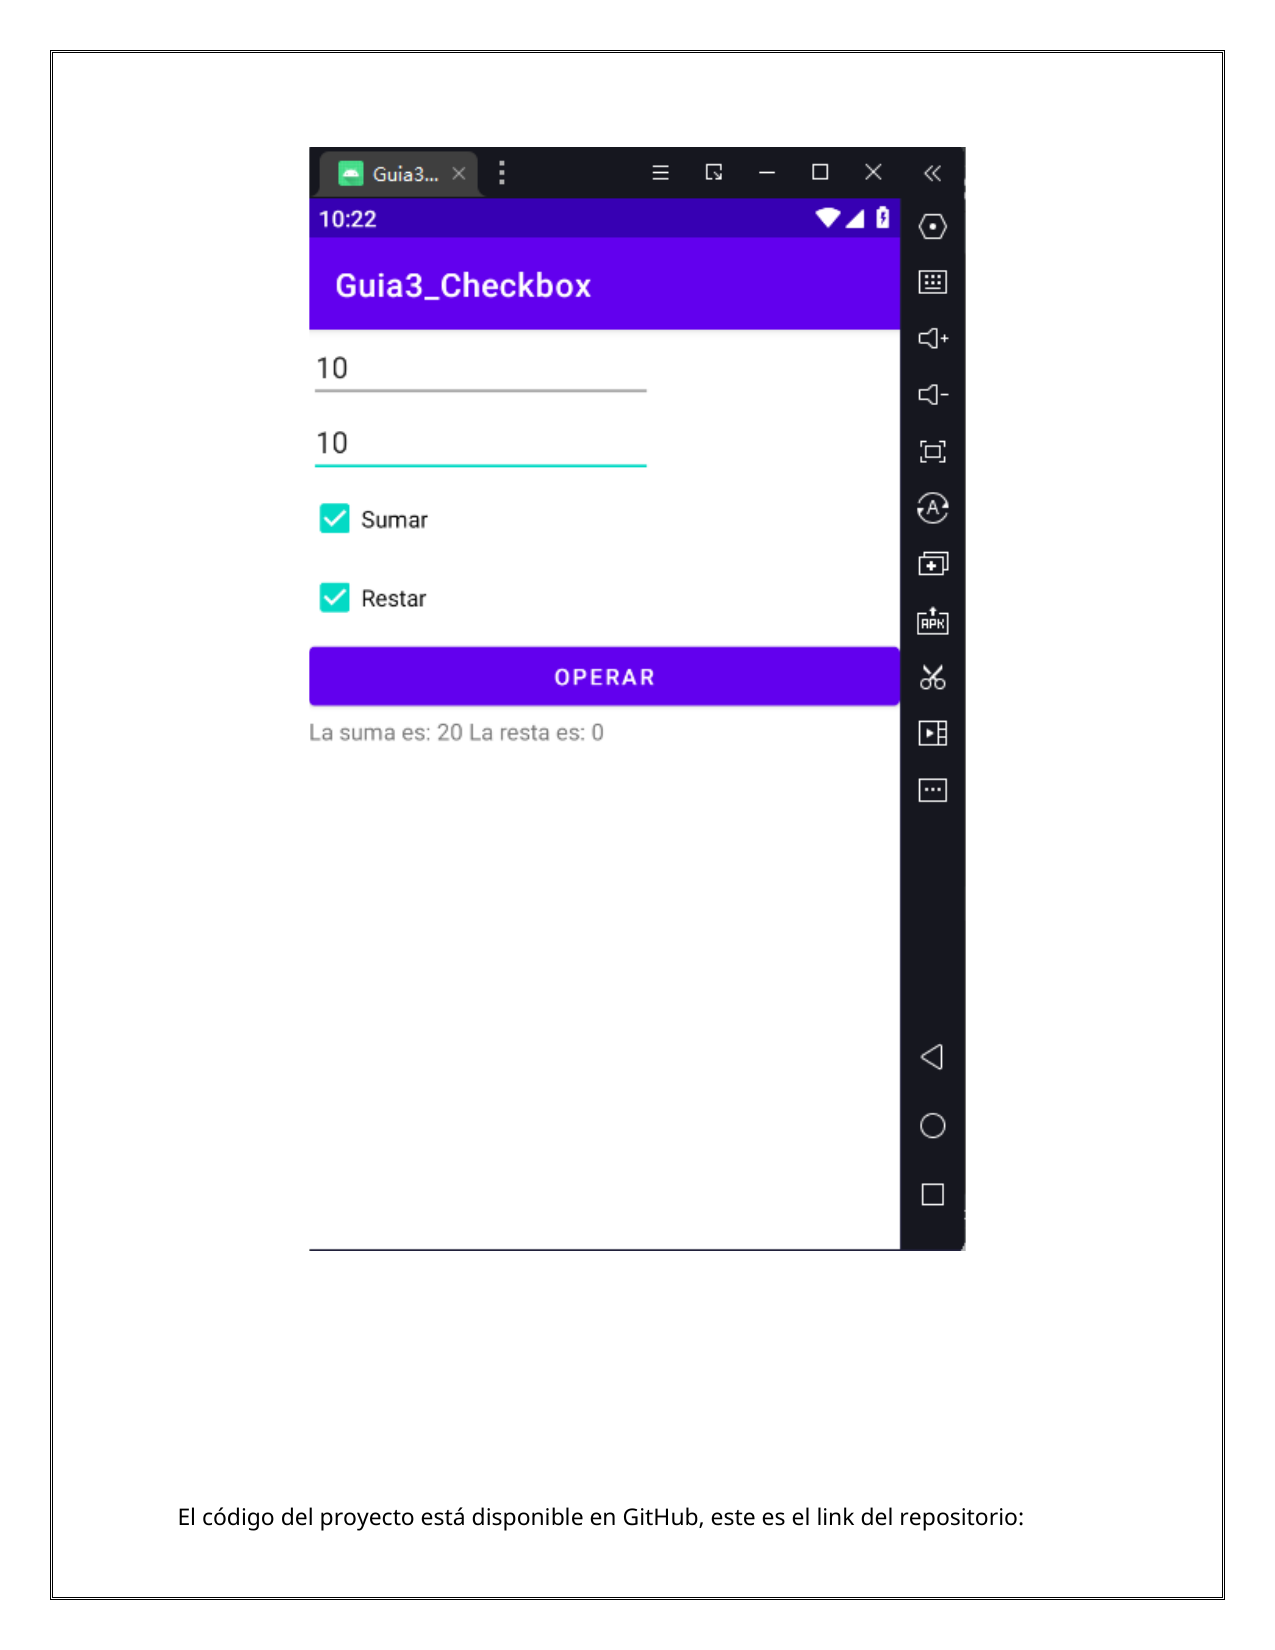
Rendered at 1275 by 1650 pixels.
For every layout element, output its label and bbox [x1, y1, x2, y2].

text [177, 1501, 1098, 1532]
picture [309, 147, 966, 1251]
